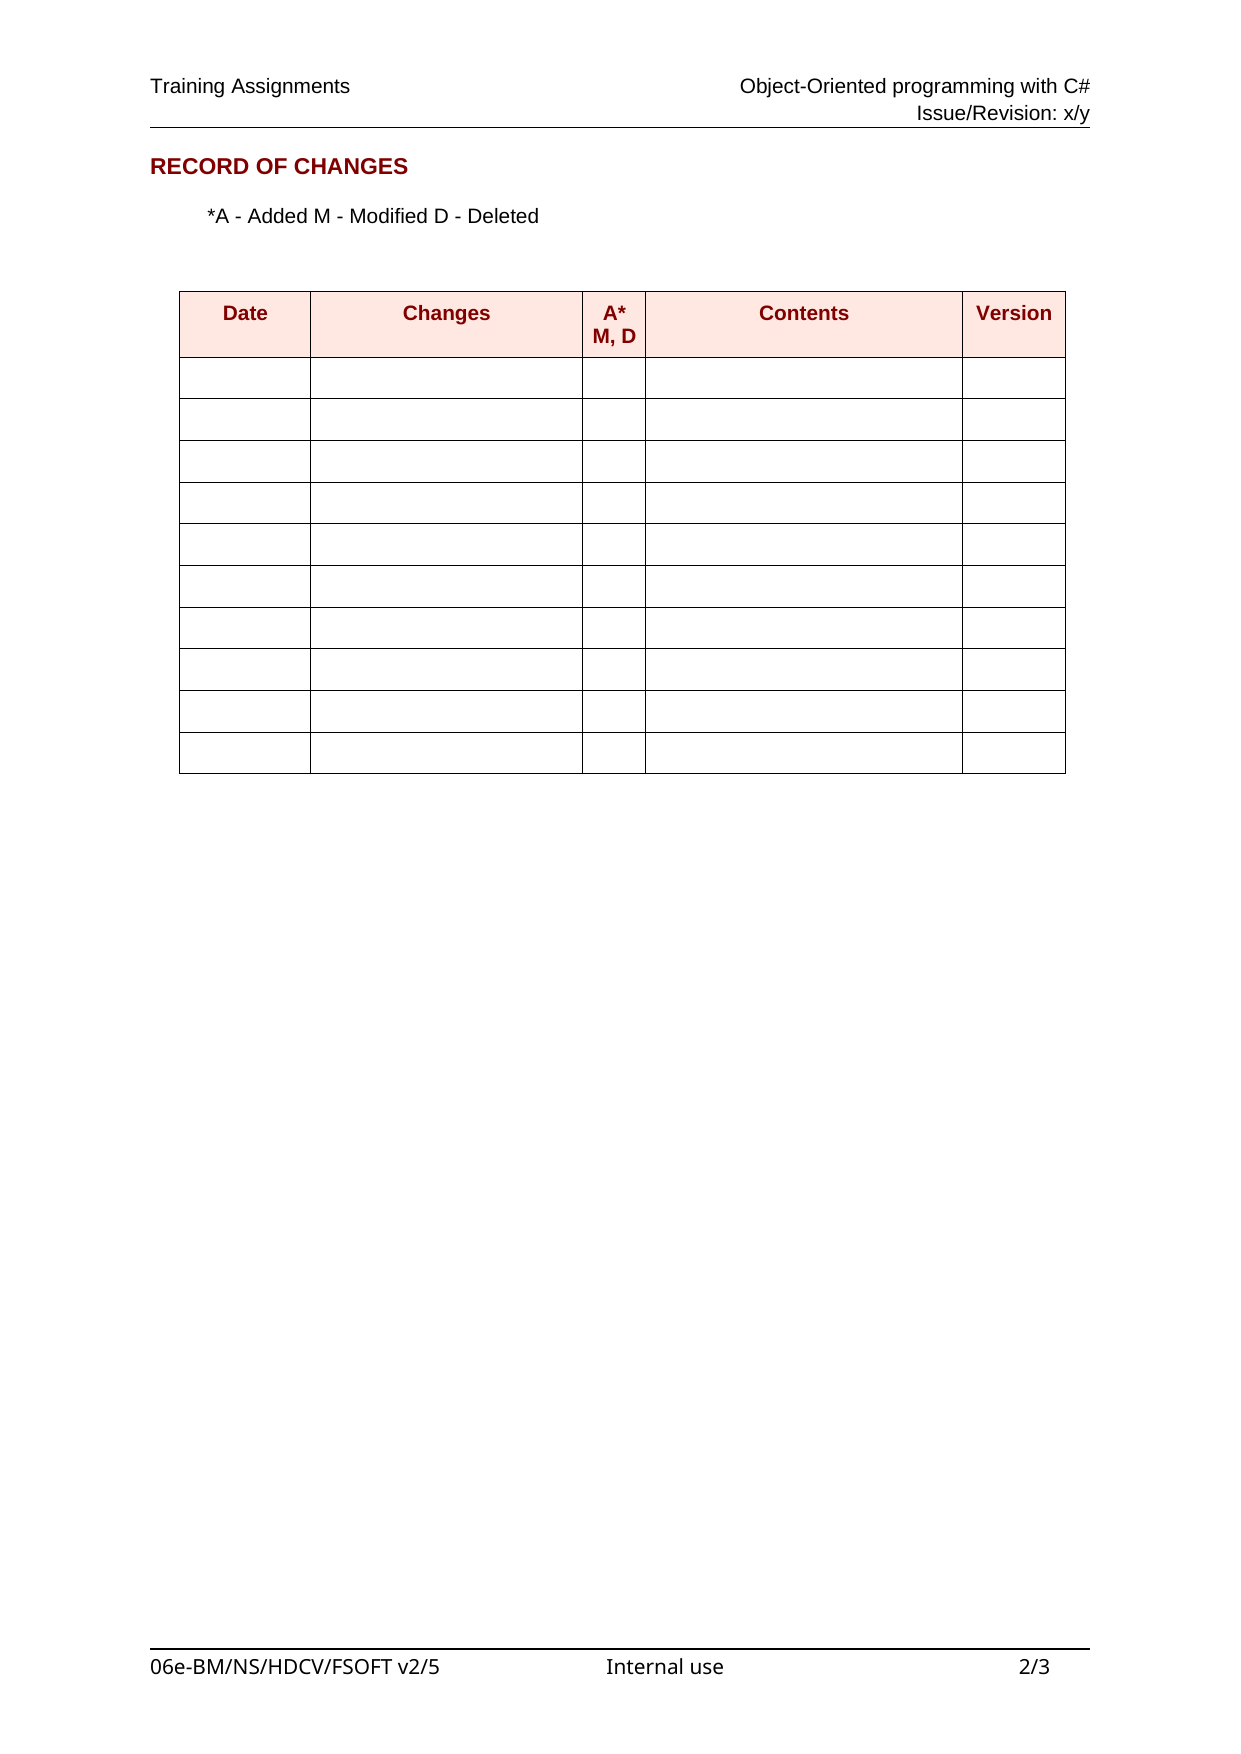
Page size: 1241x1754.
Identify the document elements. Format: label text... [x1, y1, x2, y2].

text *A - Added M - Modified D - Deleted [207, 204, 1090, 228]
table_header A* M, D [583, 292, 645, 357]
table_cell [646, 649, 962, 690]
table_cell [646, 608, 962, 648]
table_cell [646, 691, 962, 732]
table_header Changes [311, 292, 582, 357]
table_cell [583, 441, 645, 482]
table_cell [583, 566, 645, 607]
table_cell [311, 399, 582, 440]
table_cell [311, 358, 582, 398]
table_cell [180, 566, 310, 607]
table_cell [180, 649, 310, 690]
table_cell [646, 566, 962, 607]
table_cell [311, 524, 582, 565]
table_cell [646, 733, 962, 773]
table_cell [180, 608, 310, 648]
table_header Contents [646, 292, 962, 357]
table_cell [646, 524, 962, 565]
table_header Version [963, 292, 1065, 357]
table_cell [646, 441, 962, 482]
table_cell [180, 399, 310, 440]
table_cell [963, 441, 1065, 482]
table_cell [583, 608, 645, 648]
table_cell [963, 358, 1065, 398]
table_header Date [180, 292, 310, 357]
table_cell [963, 691, 1065, 732]
table_cell [963, 649, 1065, 690]
table_cell [963, 399, 1065, 440]
table_cell [583, 649, 645, 690]
table_cell [180, 358, 310, 398]
text RECORD OF CHANGES [150, 153, 1090, 179]
table_cell [311, 649, 582, 690]
table_cell [963, 608, 1065, 648]
table_cell [963, 524, 1065, 565]
table_cell [963, 566, 1065, 607]
table_cell [311, 608, 582, 648]
table_cell [180, 441, 310, 482]
table_cell [180, 733, 310, 773]
table_cell [311, 566, 582, 607]
table_cell [963, 483, 1065, 523]
table_cell [646, 483, 962, 523]
table_cell [646, 358, 962, 398]
table_cell [963, 733, 1065, 773]
table_cell [311, 483, 582, 523]
table_cell [311, 441, 582, 482]
table_cell [180, 691, 310, 732]
table_cell [583, 691, 645, 732]
table_cell [646, 399, 962, 440]
table_cell [583, 358, 645, 398]
table_cell [583, 524, 645, 565]
table_cell [180, 483, 310, 523]
table_cell [583, 399, 645, 440]
table_cell [180, 524, 310, 565]
table_cell [583, 733, 645, 773]
table_cell [583, 483, 645, 523]
table_cell [311, 691, 582, 732]
table_cell [311, 733, 582, 773]
